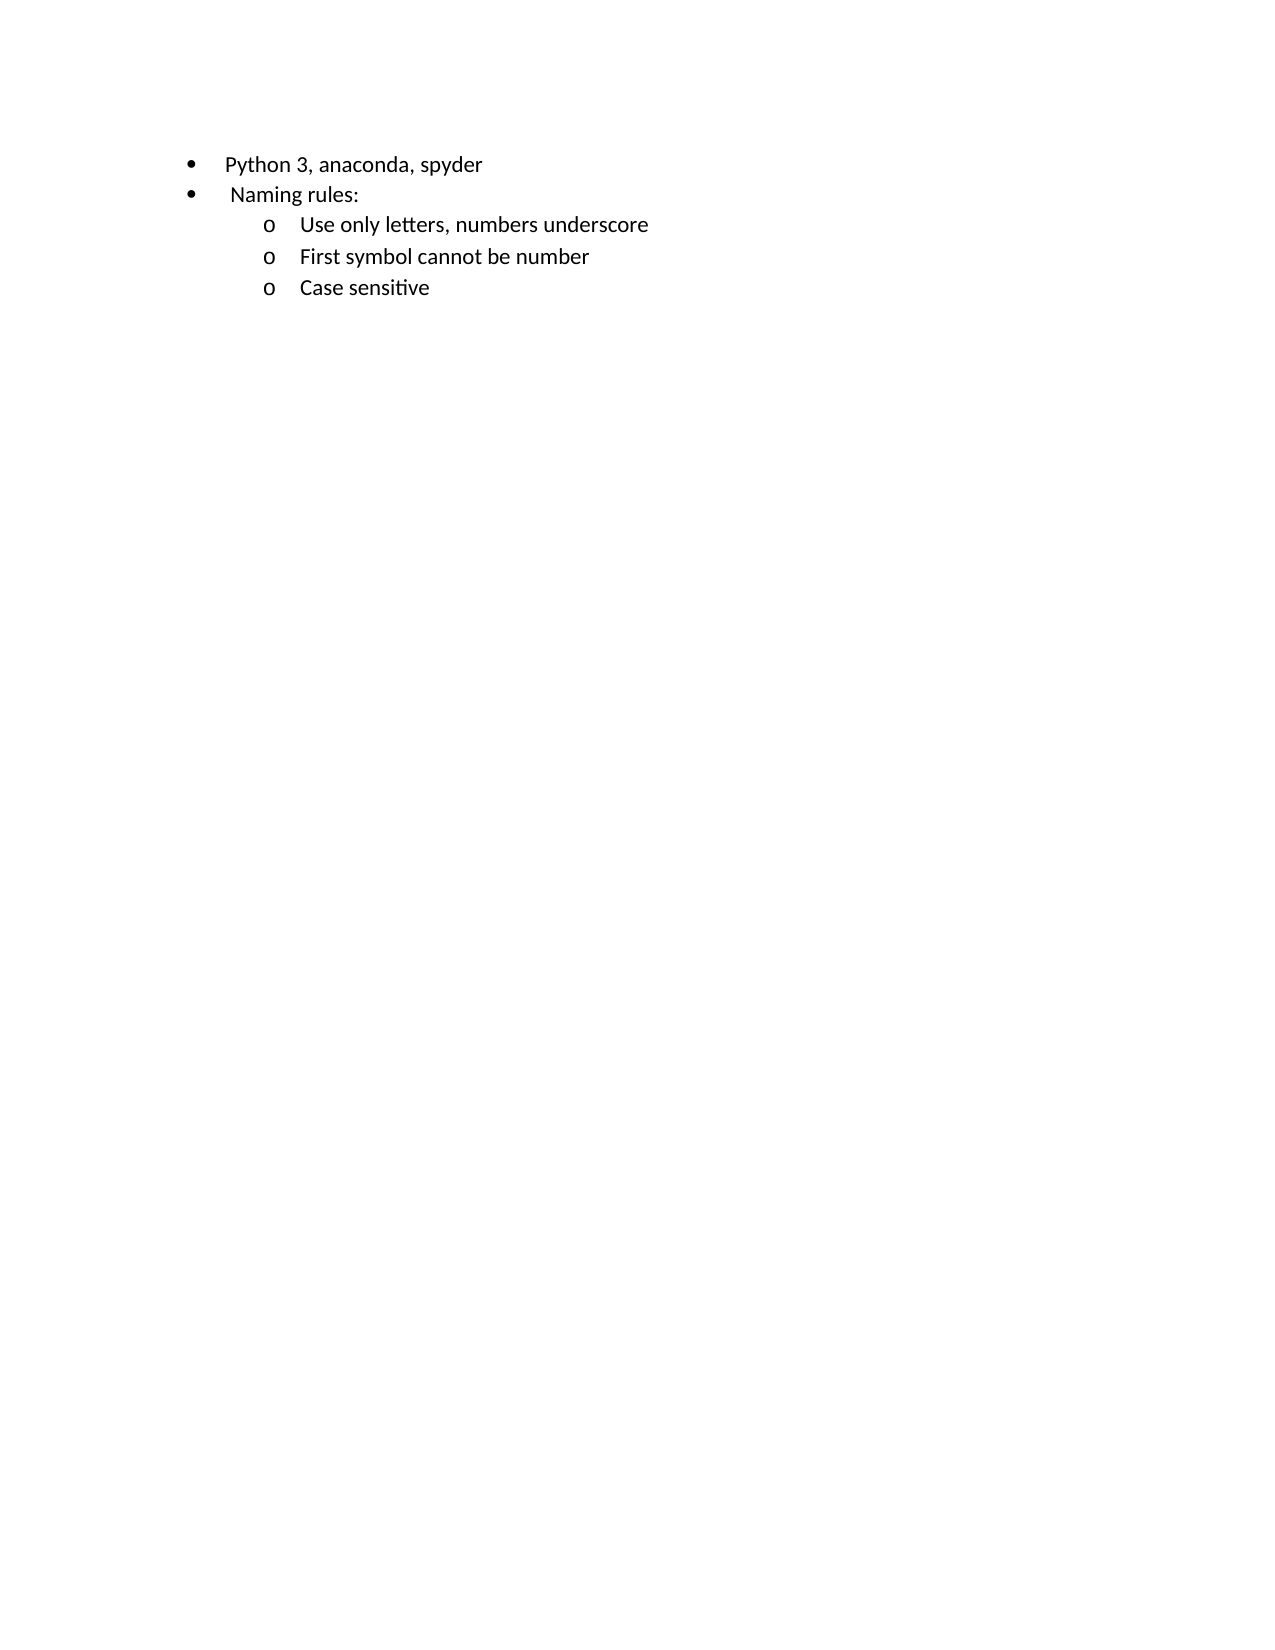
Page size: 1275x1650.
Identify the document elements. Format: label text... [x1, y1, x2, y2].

list Use only letters, numbers underscore [262, 210, 1125, 239]
list Python 3, anaconda, spyder [187, 150, 1125, 178]
list Naming rules: [187, 180, 1125, 208]
list First symbol cannot be number [262, 242, 1125, 271]
list Case sensitive [262, 273, 1125, 302]
